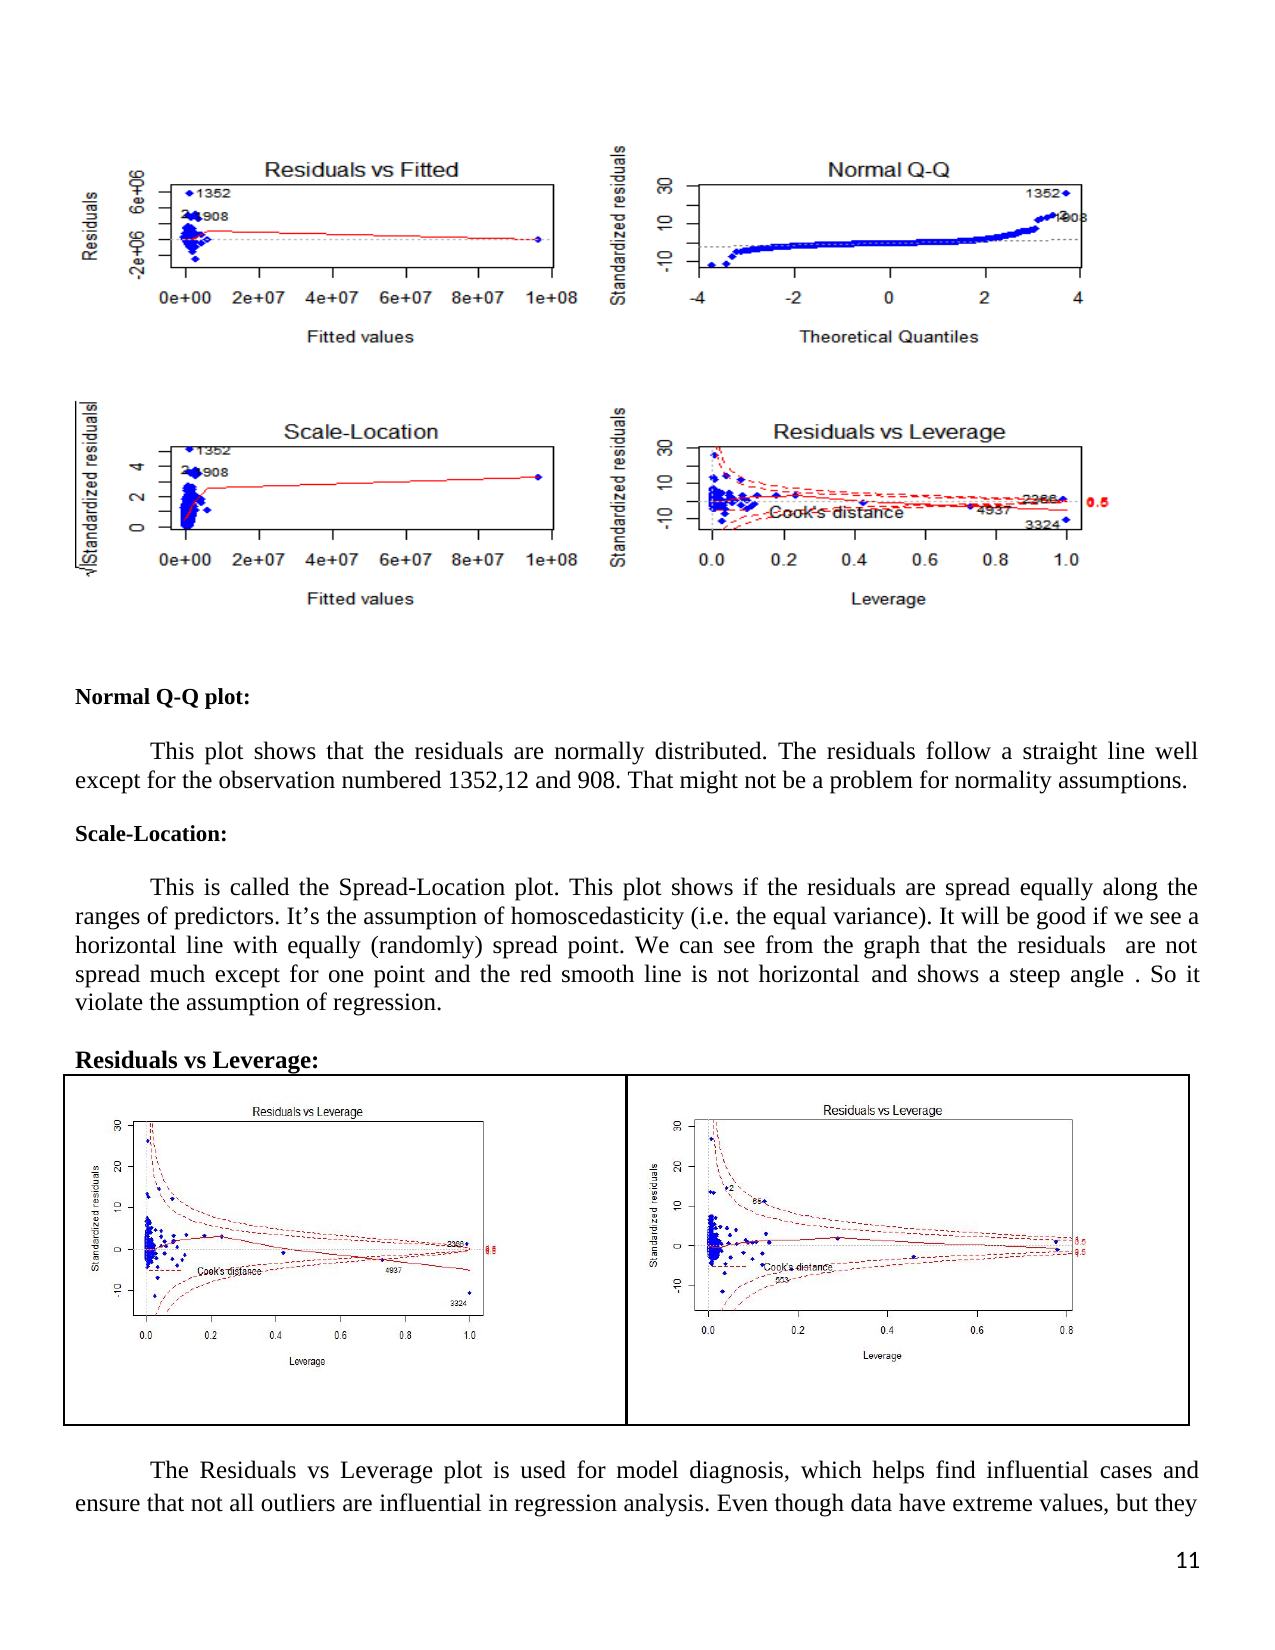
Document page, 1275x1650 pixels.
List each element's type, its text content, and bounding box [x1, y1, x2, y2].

text This is called the Spread-Location plot. This plot shows if the residuals are spread equally along the ranges of predictors. It’s the assumption of homoscedasticity (i.e. the equal variance). It will be good if we see a horizontal line with equally (randomly) spread point. We can see from the graph that the residuals are not spread much except for one point and the red smooth line is not horizontal and shows a steep angle . So it violate the assumption of regression. [75, 872, 1200, 1016]
picture [75, 105, 1131, 629]
text Residuals vs Leverage: [75, 1045, 1200, 1074]
table_header [628, 1076, 1188, 1424]
text This plot shows that the residuals are normally distributed. The residuals follow a straight line well except for the observation numbered 1352,12 and 908. That might not be a problem for normality assumptions. [75, 736, 1200, 793]
text Scale-Location: [75, 820, 1200, 846]
table_header [65, 1076, 625, 1424]
picture [640, 1094, 1093, 1372]
text Normal Q-Q plot: [75, 683, 1200, 709]
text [75, 1455, 1200, 1517]
picture [83, 1096, 501, 1378]
